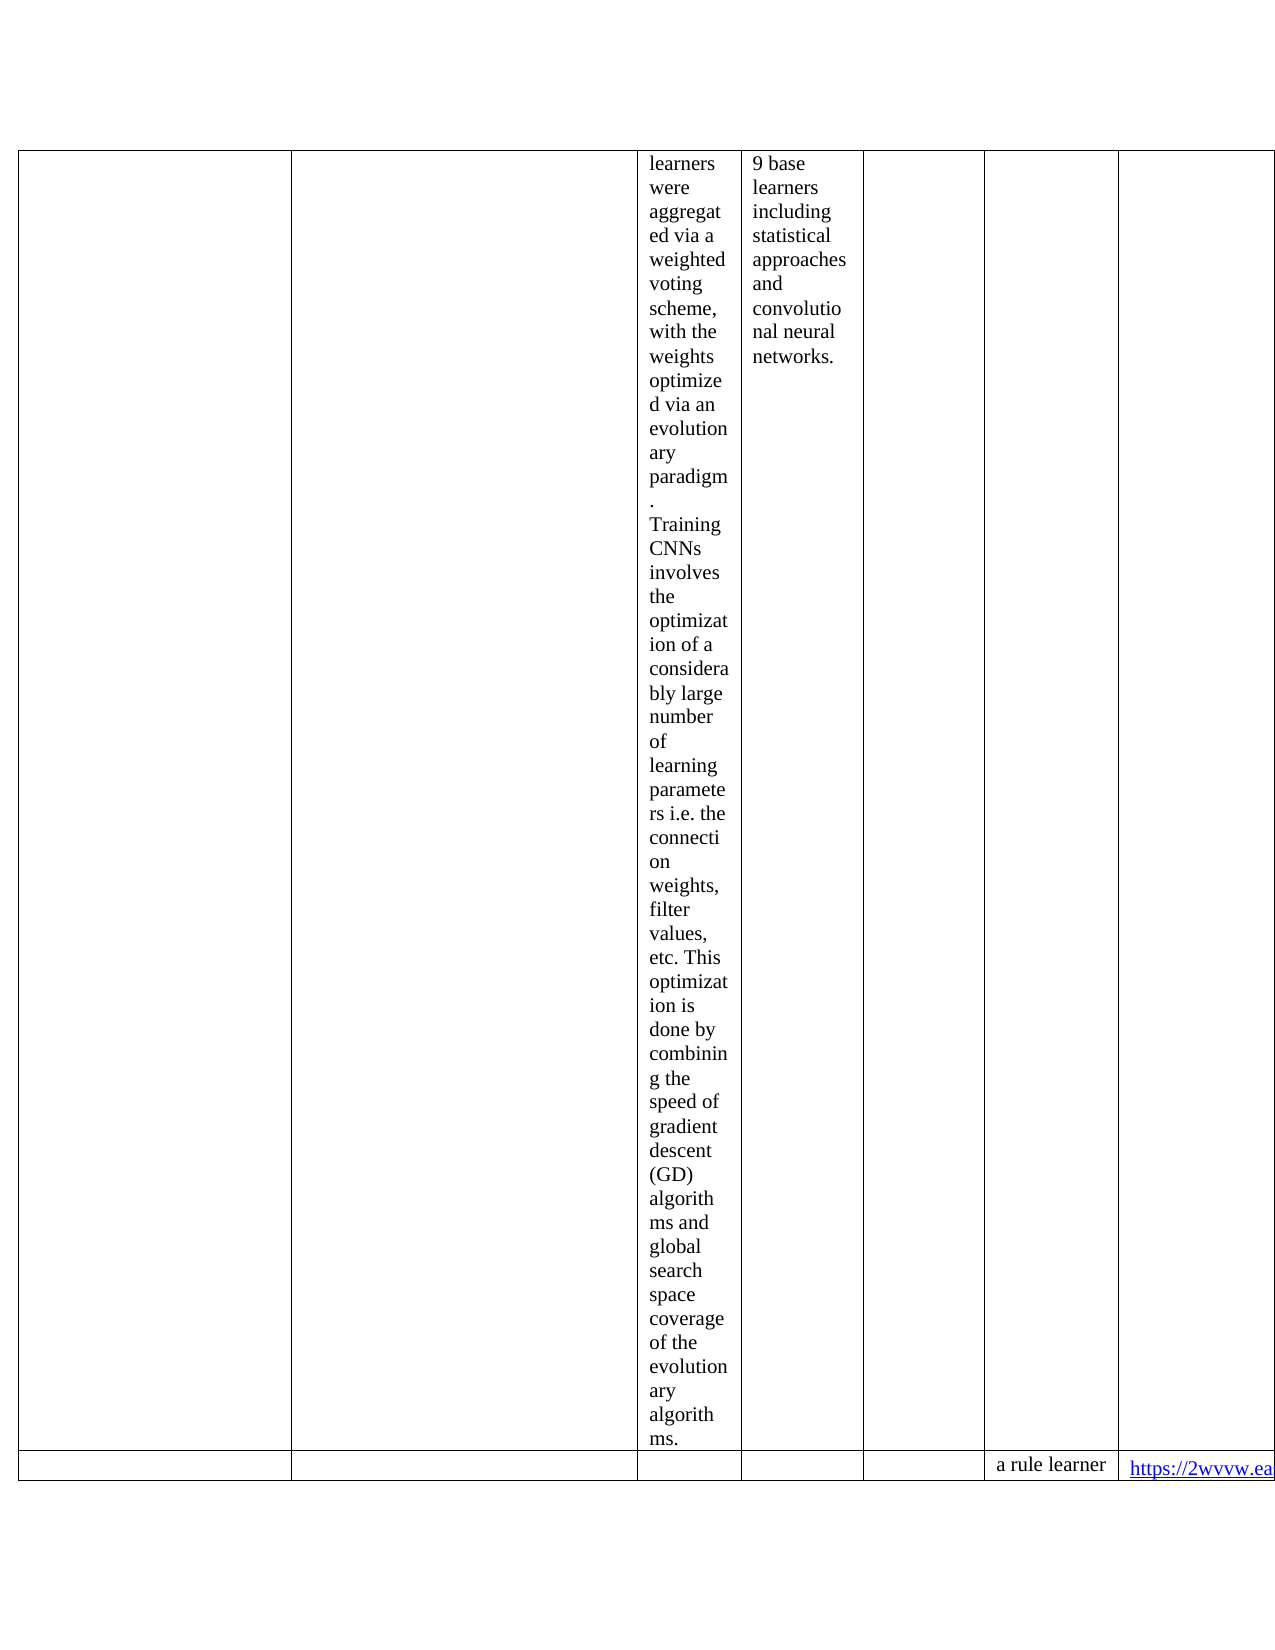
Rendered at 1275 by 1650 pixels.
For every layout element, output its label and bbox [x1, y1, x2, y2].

table_cell [985, 1451, 1118, 1480]
table_cell [1119, 1451, 1274, 1480]
table_cell [19, 151, 291, 1450]
table_cell [742, 1451, 863, 1480]
table_cell [292, 1451, 637, 1480]
table_cell [864, 1451, 984, 1480]
table_cell [638, 1451, 741, 1480]
table_cell [19, 1451, 291, 1480]
table_cell [985, 151, 1118, 1450]
table_cell [1119, 151, 1274, 1450]
table_cell [742, 151, 863, 1450]
table_cell [638, 151, 741, 1450]
table_cell [292, 151, 637, 1450]
table_cell [864, 151, 984, 1450]
